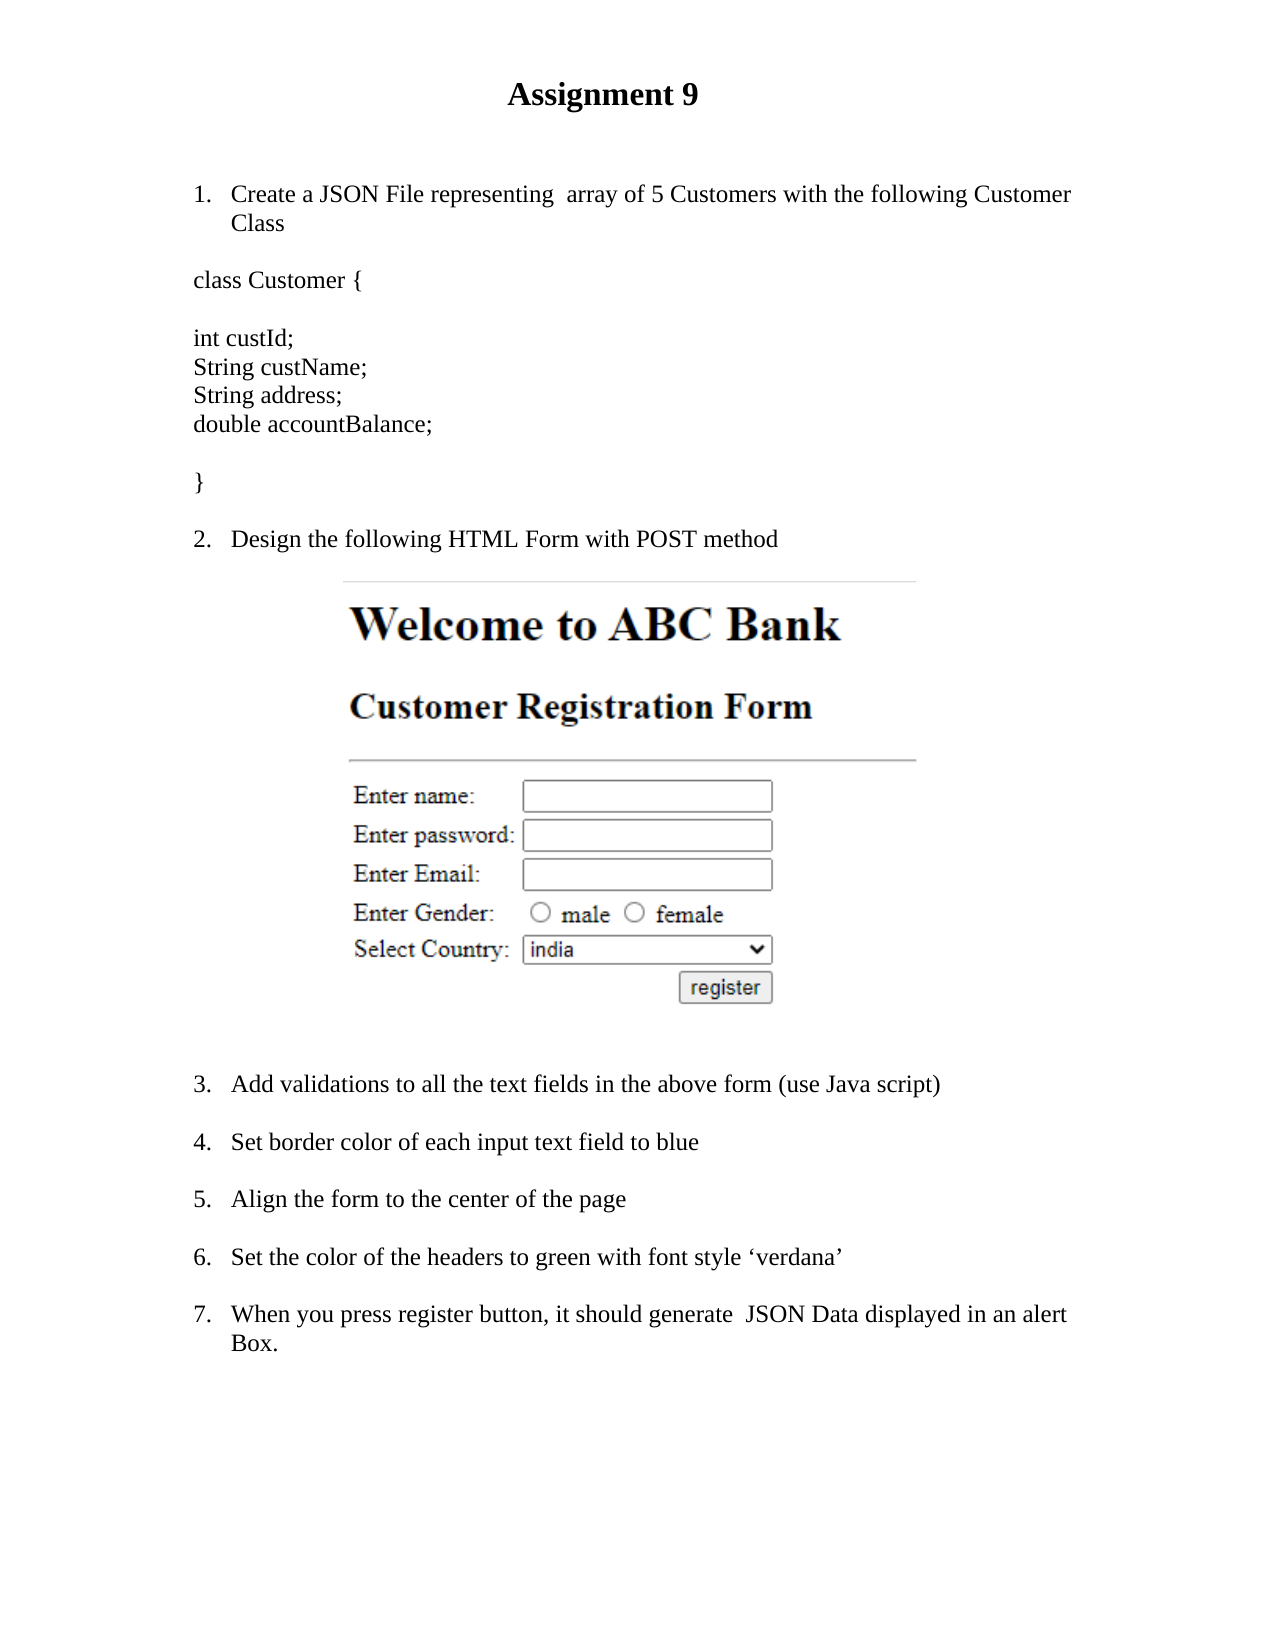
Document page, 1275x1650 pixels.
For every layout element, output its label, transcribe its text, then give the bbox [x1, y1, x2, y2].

list Create a JSON File representing array of 5 Customers with the following Customer Class [193, 179, 1087, 237]
list When you press register button, it should generate JSON Data displayed in an alert Box. [193, 1299, 1087, 1357]
text int custId; [193, 323, 1087, 352]
text Assignment 9 [118, 74, 1087, 112]
text String address; [193, 381, 1087, 409]
list Add validations to all the text fields in the above form (use Java script) [193, 1069, 1087, 1098]
list Design the following HTML Form with POST method [193, 524, 1087, 553]
list Set border color of each input text field to blue [193, 1127, 1087, 1156]
text String custName; [193, 352, 1087, 381]
text } [193, 467, 1087, 496]
list Align the form to the center of the page [193, 1184, 1087, 1213]
list Set the color of the headers to green with font style ‘verdana’ [193, 1242, 1087, 1271]
text double accountBalance; [193, 409, 1087, 438]
text class Customer { [193, 266, 1087, 294]
picture [343, 581, 917, 1070]
